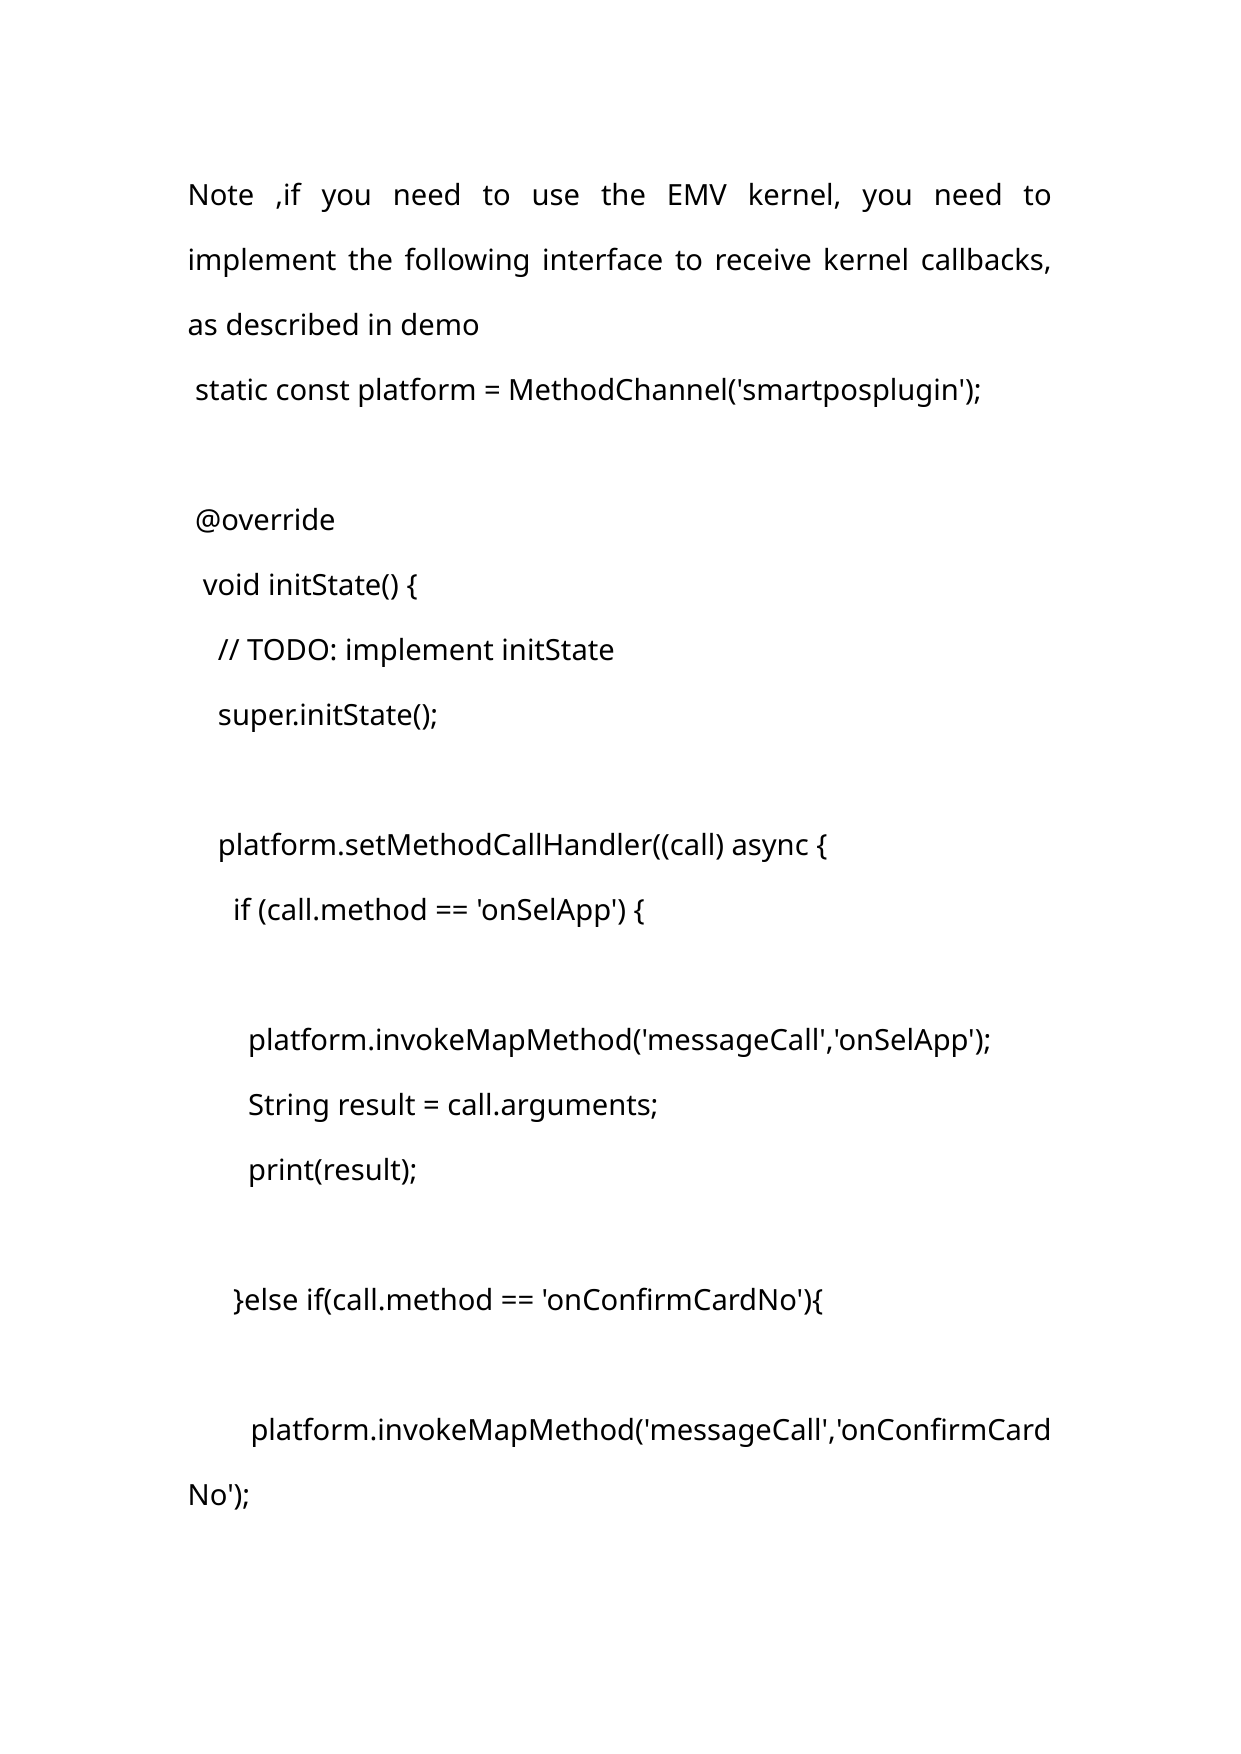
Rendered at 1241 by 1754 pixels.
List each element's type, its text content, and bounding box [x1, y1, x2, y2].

list }else if(call.method == 'onConfirmCardNo'){ [187, 1267, 1053, 1332]
list super.initState(); [187, 682, 1053, 747]
list // TODO: implement initState [187, 617, 1053, 682]
list platform.setMethodCallHandler((call) async { [187, 812, 1053, 877]
list if (call.method == 'onSelApp') { [187, 877, 1053, 942]
list void initState() { [187, 552, 1053, 617]
list platform.invokeMapMethod('messageCall','onSelApp'); [187, 1007, 1053, 1072]
list platform.invokeMapMethod('messageCall','onConfirmCardNo'); [187, 1397, 1053, 1527]
list Note ,if you need to use the EMV kernel, you need to implement the following interface to receive kernel callbacks, as described in demo [187, 162, 1053, 357]
list String result = call.arguments; [187, 1072, 1053, 1137]
list static const platform = MethodChannel('smartposplugin'); [187, 357, 1053, 422]
list print(result); [187, 1137, 1053, 1202]
list @override [187, 487, 1053, 552]
